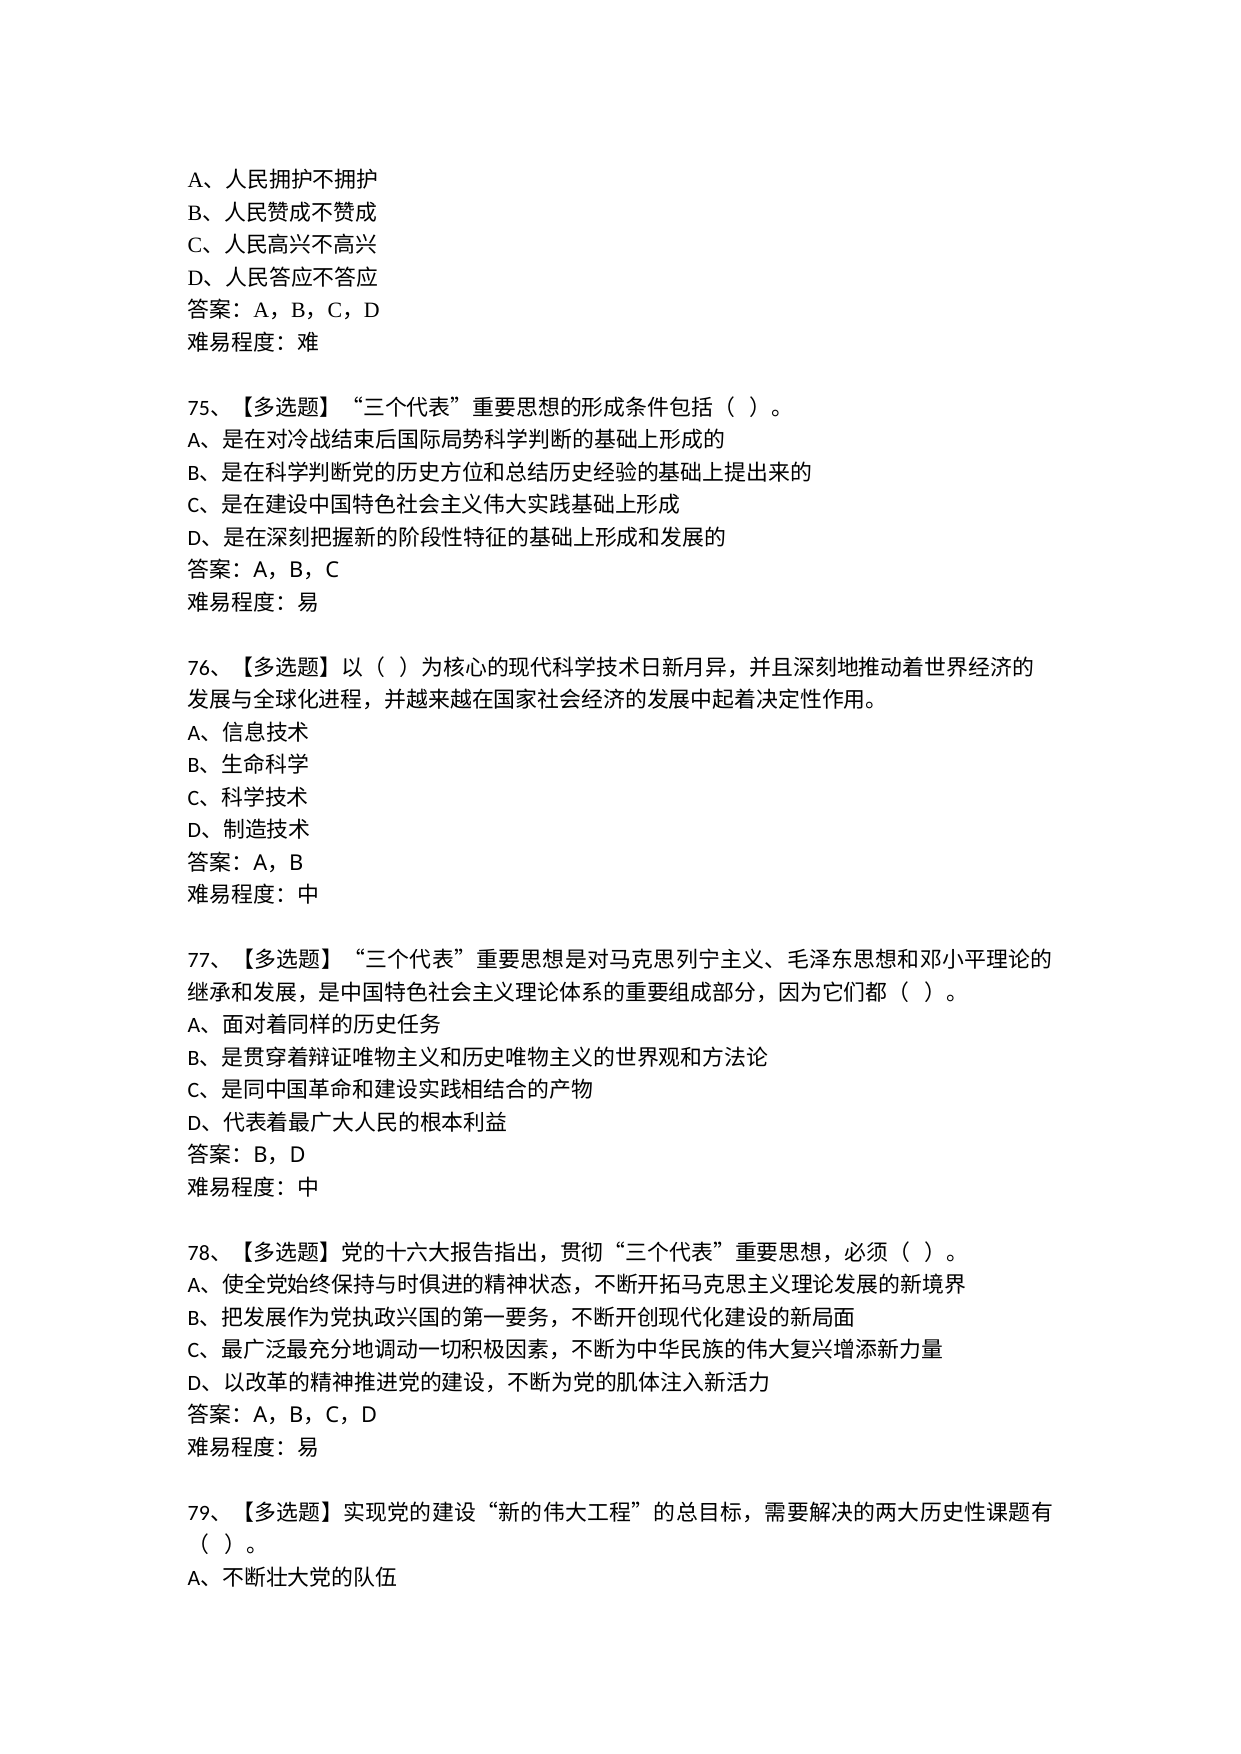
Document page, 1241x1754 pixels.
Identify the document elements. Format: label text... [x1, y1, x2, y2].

text B、是在科学判断党的历史方位和总结历史经验的基础上提出来的 [187, 454, 1053, 487]
text 答案：A，B，C，D [187, 1397, 1053, 1429]
text D、是在深刻把握新的阶段性特征的基础上形成和发展的 [187, 519, 1053, 552]
text D、人民答应不答应 [187, 259, 1053, 292]
text B、是贯穿着辩证唯物主义和历史唯物主义的世界观和方法论 [187, 1039, 1053, 1072]
text 难易程度：易 [187, 1429, 1053, 1462]
text C、人民高兴不高兴 [187, 227, 1053, 259]
text C、是在建设中国特色社会主义伟大实践基础上形成 [187, 487, 1053, 519]
text A、使全党始终保持与时俱进的精神状态，不断开拓马克思主义理论发展的新境界 [187, 1267, 1053, 1299]
text D、代表着最广大人民的根本利益 [187, 1104, 1053, 1137]
text 77、【多选题】“三个代表”重要思想是对马克思列宁主义、毛泽东思想和邓小平理论的继承和发展，是中国特色社会主义理论体系的重要组成部分，因为它们都（ ）。 [187, 942, 1053, 1007]
text C、科学技术 [187, 779, 1053, 812]
text D、制造技术 [187, 812, 1053, 844]
text 78、【多选题】党的十六大报告指出，贯彻“三个代表”重要思想，必须（ ）。 [187, 1234, 1053, 1267]
text 答案：A，B，C [187, 552, 1053, 584]
text B、把发展作为党执政兴国的第一要务，不断开创现代化建设的新局面 [187, 1299, 1053, 1332]
text 79、【多选题】实现党的建设“新的伟大工程”的总目标，需要解决的两大历史性课题有（ ）。 [187, 1494, 1053, 1559]
text 答案：B，D [187, 1137, 1053, 1169]
text A、是在对冷战结束后国际局势科学判断的基础上形成的 [187, 422, 1053, 454]
text 难易程度：难 [187, 324, 1053, 357]
text B、人民赞成不赞成 [187, 194, 1053, 227]
text 难易程度：易 [187, 584, 1053, 617]
text 答案：A，B [187, 844, 1053, 877]
text C、是同中国革命和建设实践相结合的产物 [187, 1072, 1053, 1104]
text A、不断壮大党的队伍 [187, 1559, 1053, 1592]
text 难易程度：中 [187, 1169, 1053, 1202]
text 难易程度：中 [187, 877, 1053, 909]
text D、以改革的精神推进党的建设，不断为党的肌体注入新活力 [187, 1364, 1053, 1397]
text 76、【多选题】以（ ）为核心的现代科学技术日新月异，并且深刻地推动着世界经济的发展与全球化进程，并越来越在国家社会经济的发展中起着决定性作用。 [187, 649, 1053, 714]
text A、信息技术 [187, 714, 1053, 747]
text B、生命科学 [187, 747, 1053, 779]
text 75、【多选题】“三个代表”重要思想的形成条件包括（ ）。 [187, 389, 1053, 422]
text C、最广泛最充分地调动一切积极因素，不断为中华民族的伟大复兴增添新力量 [187, 1332, 1053, 1364]
text A、面对着同样的历史任务 [187, 1007, 1053, 1039]
text A、人民拥护不拥护 [187, 162, 1053, 194]
text 答案：A，B，C，D [187, 292, 1053, 324]
